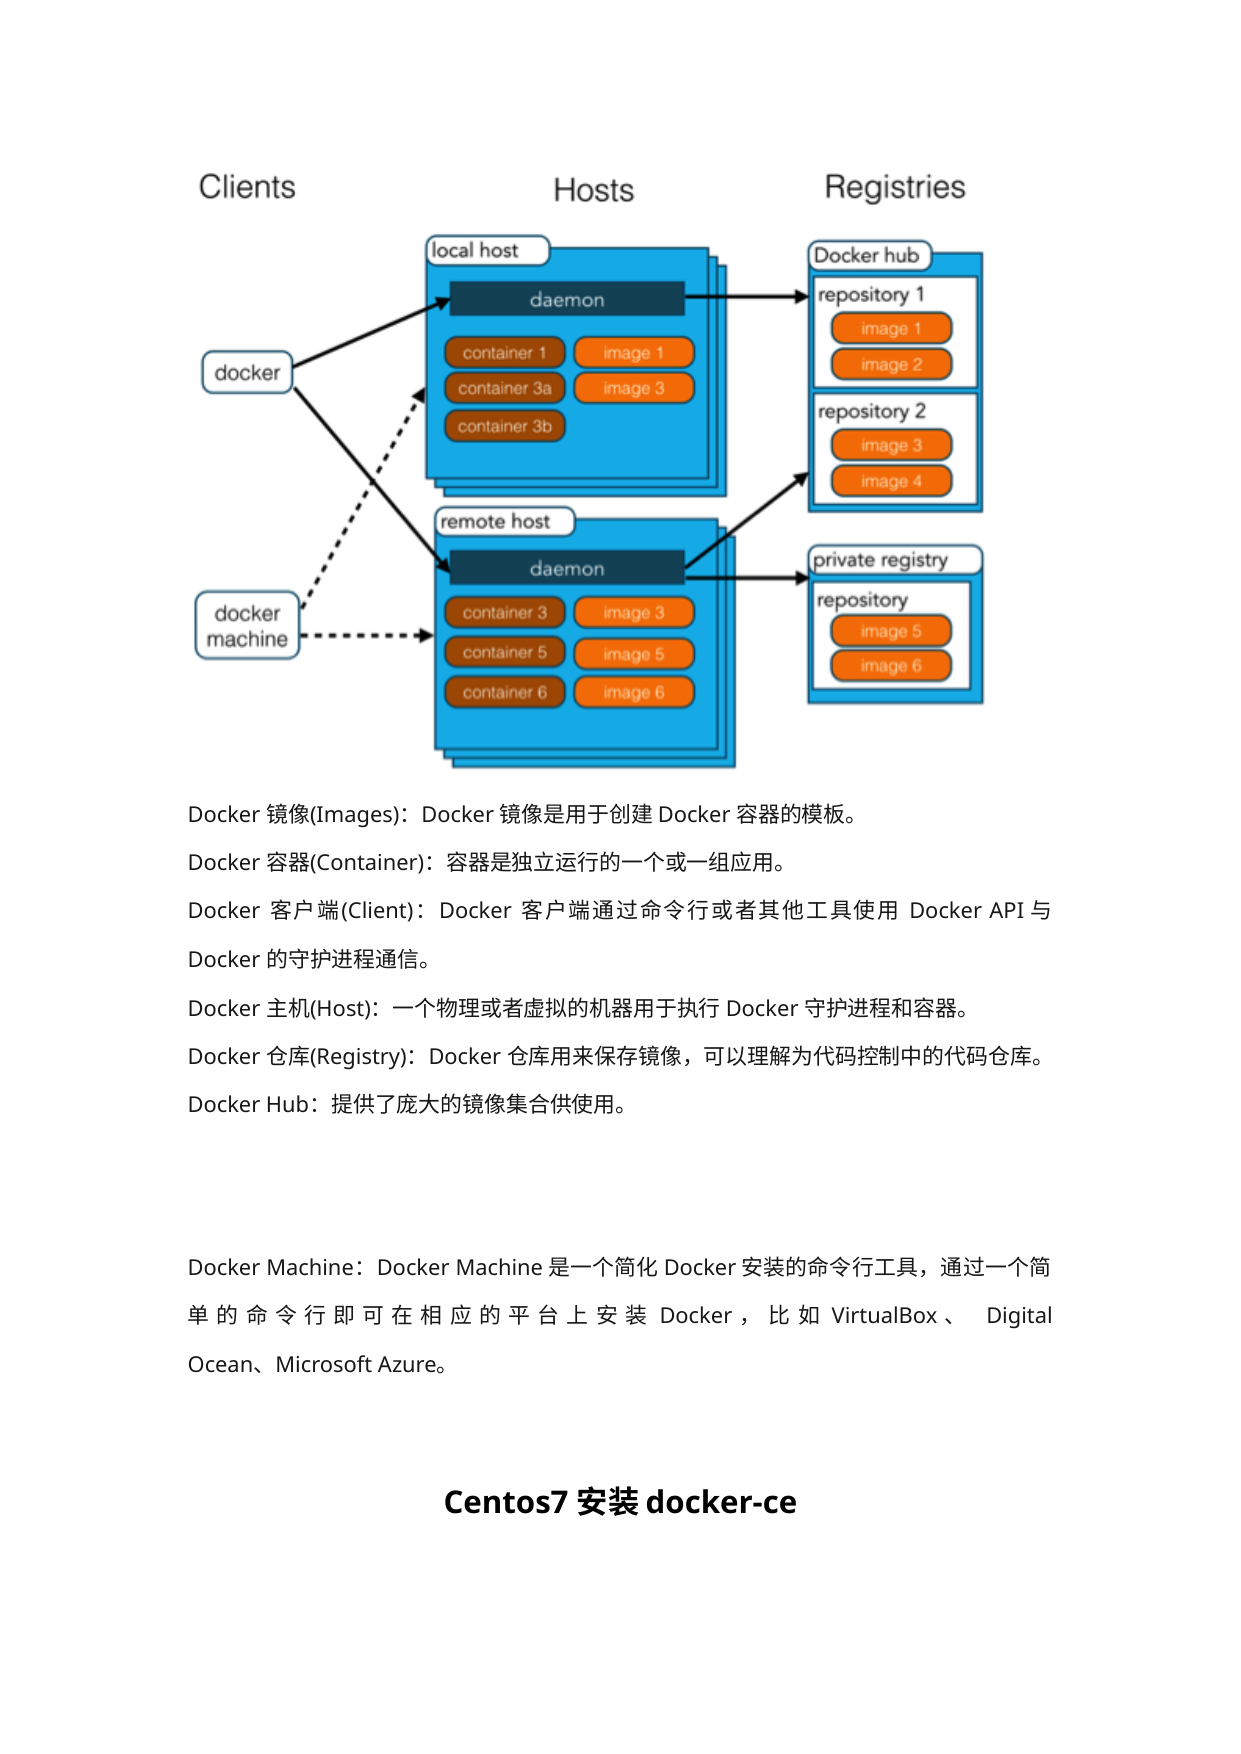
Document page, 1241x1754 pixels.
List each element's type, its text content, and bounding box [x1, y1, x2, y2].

text Docker Machine：Docker Machine是一个简化Docker安装的命令行工具，通过一个简单的命令行即可在相应的平台上安装Docker，比如VirtualBox、 Digital Ocean、Microsoft Azure。 [187, 1249, 1053, 1379]
text Docker 镜像(Images)：Docker 镜像是用于创建 Docker 容器的模板。 [187, 796, 1053, 829]
text Docker 容器(Container)：容器是独立运行的一个或一组应用。 [187, 845, 1053, 877]
text Centos7 安装docker-ce [187, 1468, 1053, 1533]
text Docker Hub：提供了庞大的镜像集合供使用。 [187, 1087, 1053, 1217]
text Docker 主机(Host)：一个物理或者虚拟的机器用于执行 Docker 守护进程和容器。 [187, 990, 1053, 1023]
text Docker 客户端(Client)：Docker 客户端通过命令行或者其他工具使用 Docker API与 Docker 的守护进程通信。 [187, 893, 1053, 974]
picture [187, 162, 996, 775]
text Docker 仓库(Registry)：Docker 仓库用来保存镜像，可以理解为代码控制中的代码仓库。 [187, 1038, 1053, 1071]
